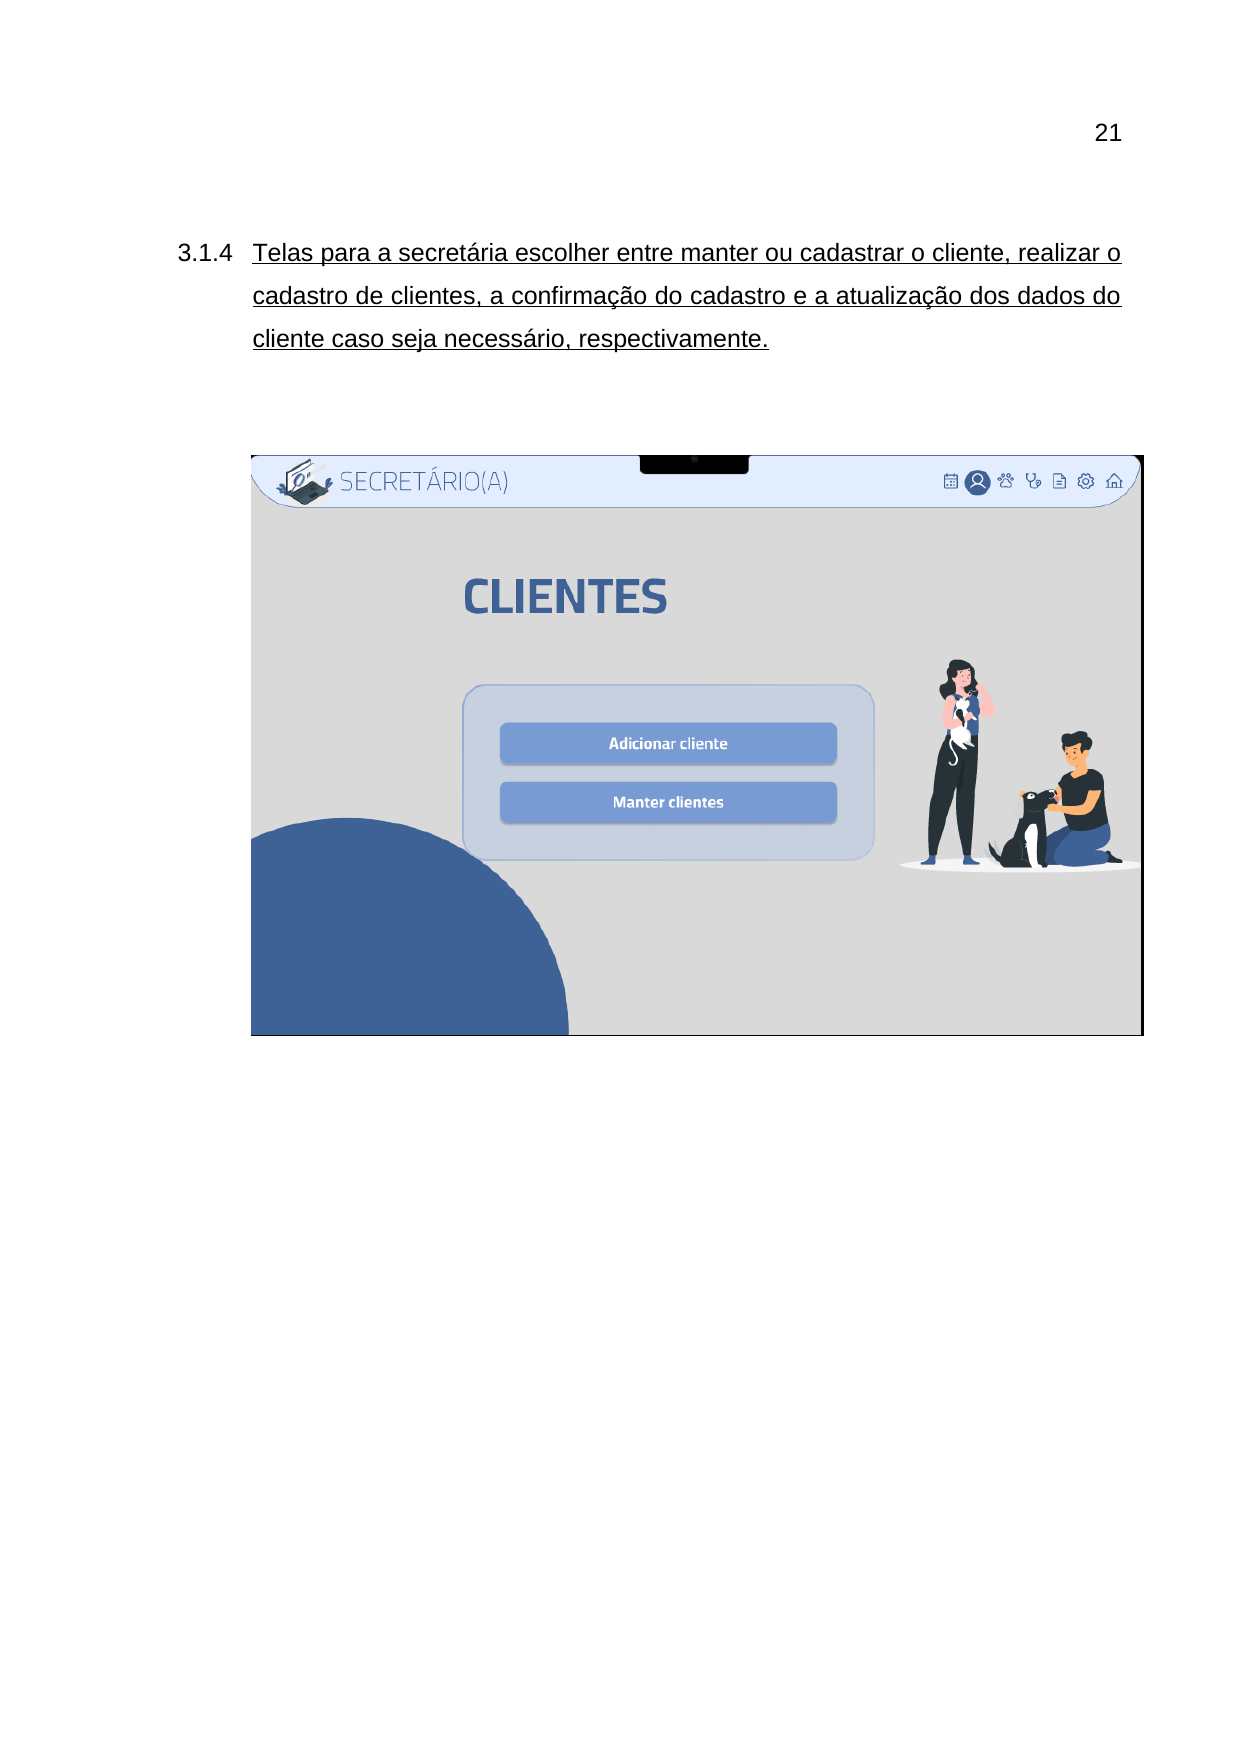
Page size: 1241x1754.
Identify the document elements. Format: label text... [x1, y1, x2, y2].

subtitle Telas para a secretária escolher entre manter ou cadastrar o cliente, realizar o cadastro de clientes, a confirmação do cadastro e a atualização dos dados do cliente caso seja necessário, respectivamente. [177, 238, 1122, 353]
picture [251, 455, 1144, 1036]
